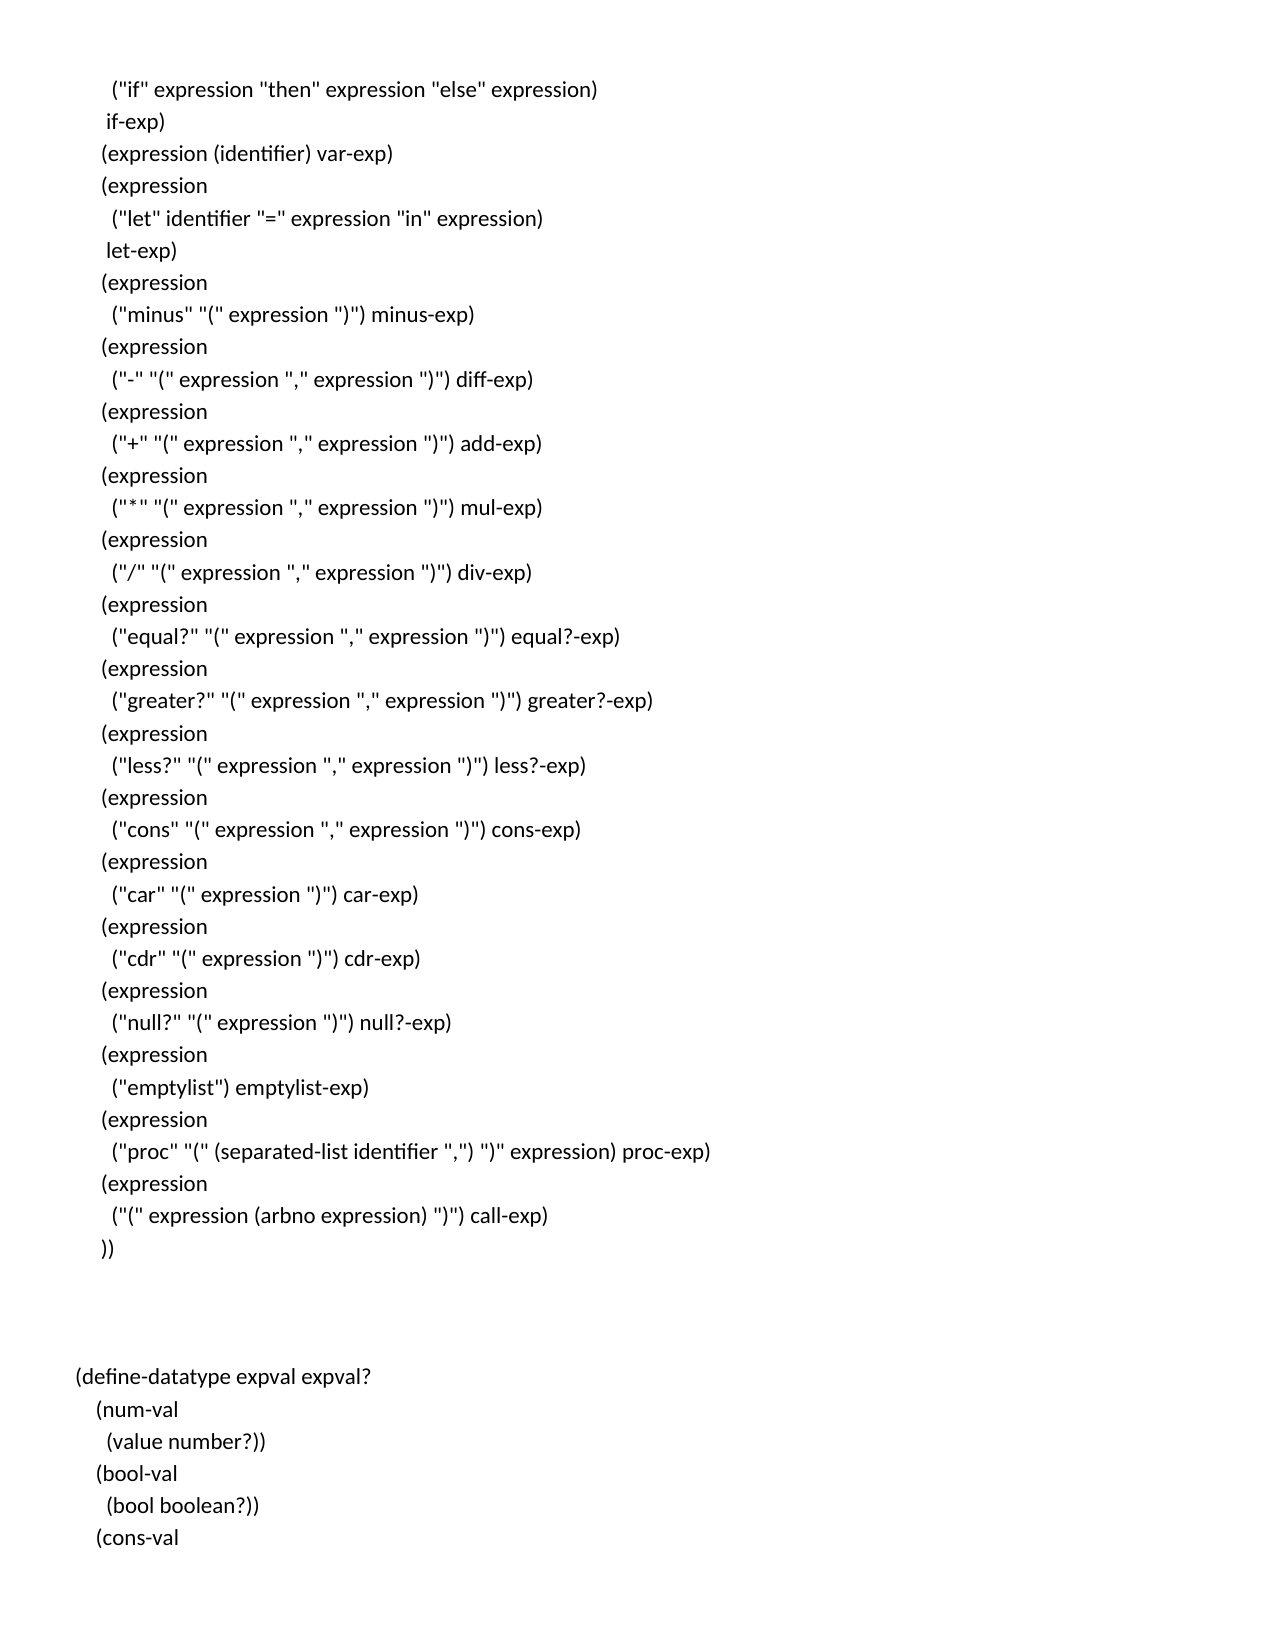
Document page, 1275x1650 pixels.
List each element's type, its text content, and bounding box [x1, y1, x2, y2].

text (expression [75, 912, 1200, 940]
text (bool-val [75, 1459, 1200, 1487]
text (bool boolean?)) [75, 1491, 1200, 1519]
text (expression [75, 397, 1200, 425]
text (define-datatype expval expval? [75, 1362, 1200, 1391]
text (num-val [75, 1395, 1200, 1423]
text ("cdr" "(" expression ")") cdr-exp) [75, 944, 1200, 972]
text )) [75, 1234, 1200, 1262]
text (expression (identifier) var-exp) [75, 139, 1200, 167]
text ("(" expression (arbno expression) ")") call-exp) [75, 1202, 1200, 1229]
text (expression [75, 976, 1200, 1004]
text ("greater?" "(" expression "," expression ")") greater?-exp) [75, 687, 1200, 714]
text (expression [75, 719, 1200, 747]
text ("cons" "(" expression "," expression ")") cons-exp) [75, 815, 1200, 843]
text ("equal?" "(" expression "," expression ")") equal?-exp) [75, 622, 1200, 650]
text ("let" identifier "=" expression "in" expression) [75, 204, 1200, 232]
text let-exp) [75, 236, 1200, 264]
text ("proc" "(" (separated-list identifier ",") ")" expression) proc-exp) [75, 1137, 1200, 1165]
text ("null?" "(" expression ")") null?-exp) [75, 1008, 1200, 1036]
text if-exp) [75, 107, 1200, 135]
text (expression [75, 268, 1200, 296]
text (expression [75, 654, 1200, 682]
text (value number?)) [75, 1427, 1200, 1455]
text ("/" "(" expression "," expression ")") div-exp) [75, 558, 1200, 586]
text ("car" "(" expression ")") car-exp) [75, 880, 1200, 908]
text ("emptylist") emptylist-exp) [75, 1073, 1200, 1101]
text (expression [75, 172, 1200, 199]
text (expression [75, 590, 1200, 618]
text (expression [75, 1169, 1200, 1197]
text ("less?" "(" expression "," expression ")") less?-exp) [75, 751, 1200, 779]
text (expression [75, 1105, 1200, 1133]
text (expression [75, 1041, 1200, 1069]
text ("*" "(" expression "," expression ")") mul-exp) [75, 493, 1200, 521]
text (expression [75, 461, 1200, 489]
text (expression [75, 783, 1200, 811]
text (expression [75, 332, 1200, 361]
text ("-" "(" expression "," expression ")") diff-exp) [75, 365, 1200, 393]
text (expression [75, 526, 1200, 554]
text ("if" expression "then" expression "else" expression) [75, 75, 1200, 103]
text ("+" "(" expression "," expression ")") add-exp) [75, 429, 1200, 457]
text (expression [75, 847, 1200, 876]
text (cons-val [75, 1523, 1200, 1551]
text ("minus" "(" expression ")") minus-exp) [75, 300, 1200, 328]
